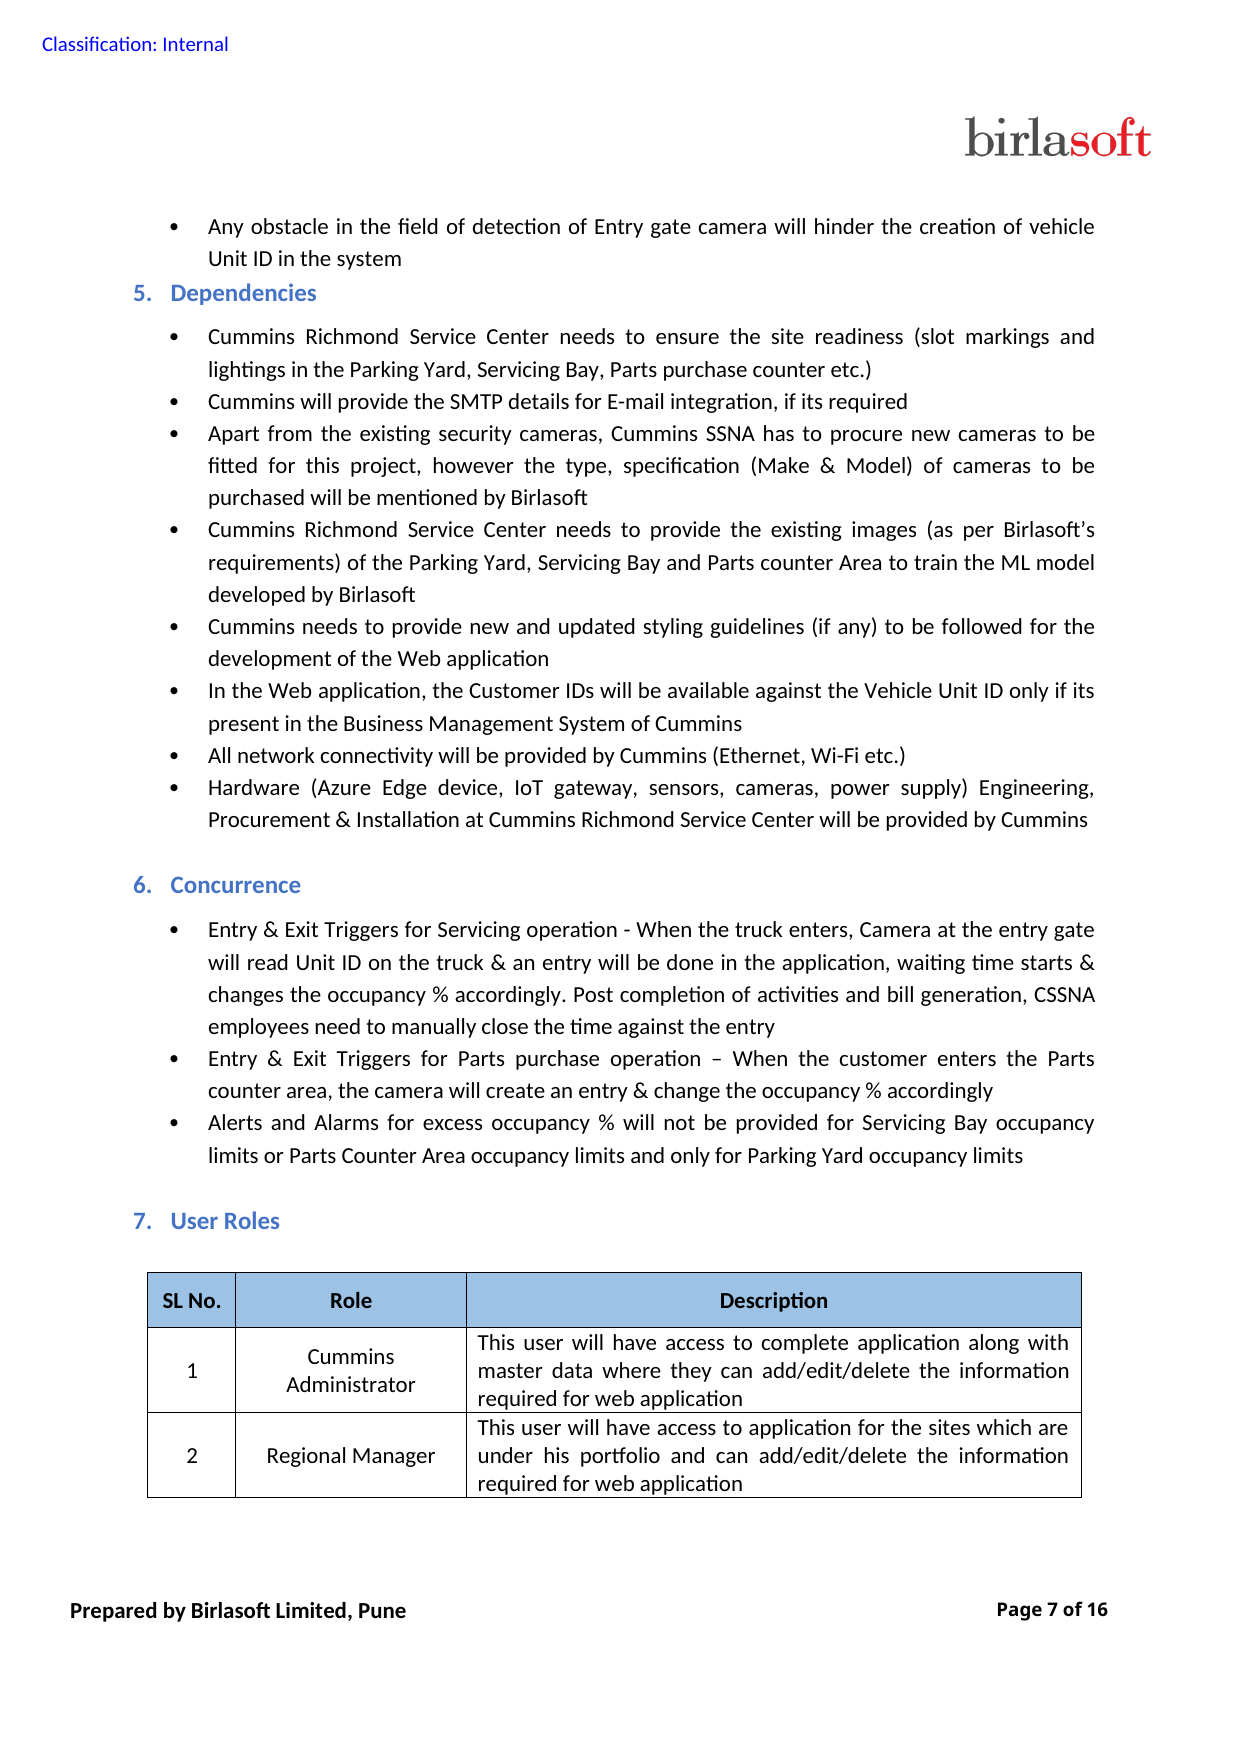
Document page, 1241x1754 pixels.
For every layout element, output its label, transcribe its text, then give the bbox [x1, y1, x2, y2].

table_cell Regional Manager [236, 1413, 466, 1497]
table_header SL No. [148, 1273, 235, 1327]
table_cell This user will have access to application for the sites which are under his portfolio and can add/edit/delete the information required for web application [467, 1413, 1081, 1497]
list User Roles [133, 1205, 1097, 1236]
list Cummins Richmond Service Center needs to provide the existing images (as per Birlasoft’s requirements) of the Parking Yard, Servicing Bay and Parts counter Area to train the ML model developed by Birlasoft [170, 516, 1097, 608]
list Alerts and Alarms for excess occupancy % will not be provided for Servicing Bay occupancy limits or Parts Counter Area occupancy limits and only for Parking Yard occupancy limits [170, 1108, 1097, 1169]
list Any obstacle in the field of detection of Entry gate camera will hinder the creation of vehicle Unit ID in the system [170, 212, 1097, 273]
list Entry & Exit Triggers for Servicing operation - When the truck enters, Camera at the entry gate will read Unit ID on the truck & an entry will be done in the application, waiting time starts & changes the occupancy % accordingly. Post completion of activities and bill generation, CSSNA employees need to manually close the time against the entry [170, 915, 1097, 1040]
list Entry & Exit Triggers for Parts purchase operation – When the customer enters the Parts counter area, the camera will create an entry & change the occupancy % accordingly [170, 1044, 1097, 1104]
list Dependencies [133, 277, 1097, 307]
list Hardware (Azure Edge device, IoT gateway, sensors, cameras, power supply) Engineering, Procurement & Installation at Cummins Richmond Service Center will be provided by Cummins [170, 773, 1097, 833]
table_header Description [467, 1273, 1081, 1327]
list Cummins Richmond Service Center needs to ensure the site readiness (slot markings and lightings in the Parking Yard, Servicing Bay, Parts purchase counter etc.) [170, 322, 1097, 383]
table_header Role [236, 1273, 466, 1327]
table_cell 1 [148, 1328, 235, 1412]
table_cell This user will have access to complete application along with master data where they can add/edit/delete the information required for web application [467, 1328, 1081, 1412]
table_cell 2 [148, 1413, 235, 1497]
list All network connectivity will be provided by Cummins (Ethernet, Wi-Fi etc.) [170, 741, 1097, 769]
list Cummins will provide the SMTP details for E-mail integration, if its required [170, 387, 1097, 415]
list Apart from the existing security cameras, Cummins SSNA has to procure new cameras to be fitted for this project, however the type, specification (Make & Model) of cameras to be purchased will be mentioned by Birlasoft [170, 419, 1097, 511]
table_cell Cummins Administrator [236, 1328, 466, 1412]
list Concurrence [133, 870, 1097, 900]
list Cummins needs to provide new and updated styling guidelines (if any) to be followed for the development of the Web application [170, 612, 1097, 672]
picture [924, 76, 1185, 161]
list In the Web application, the Customer IDs will be available against the Vehicle Unit ID only if its present in the Business Management System of Cummins [170, 677, 1097, 737]
